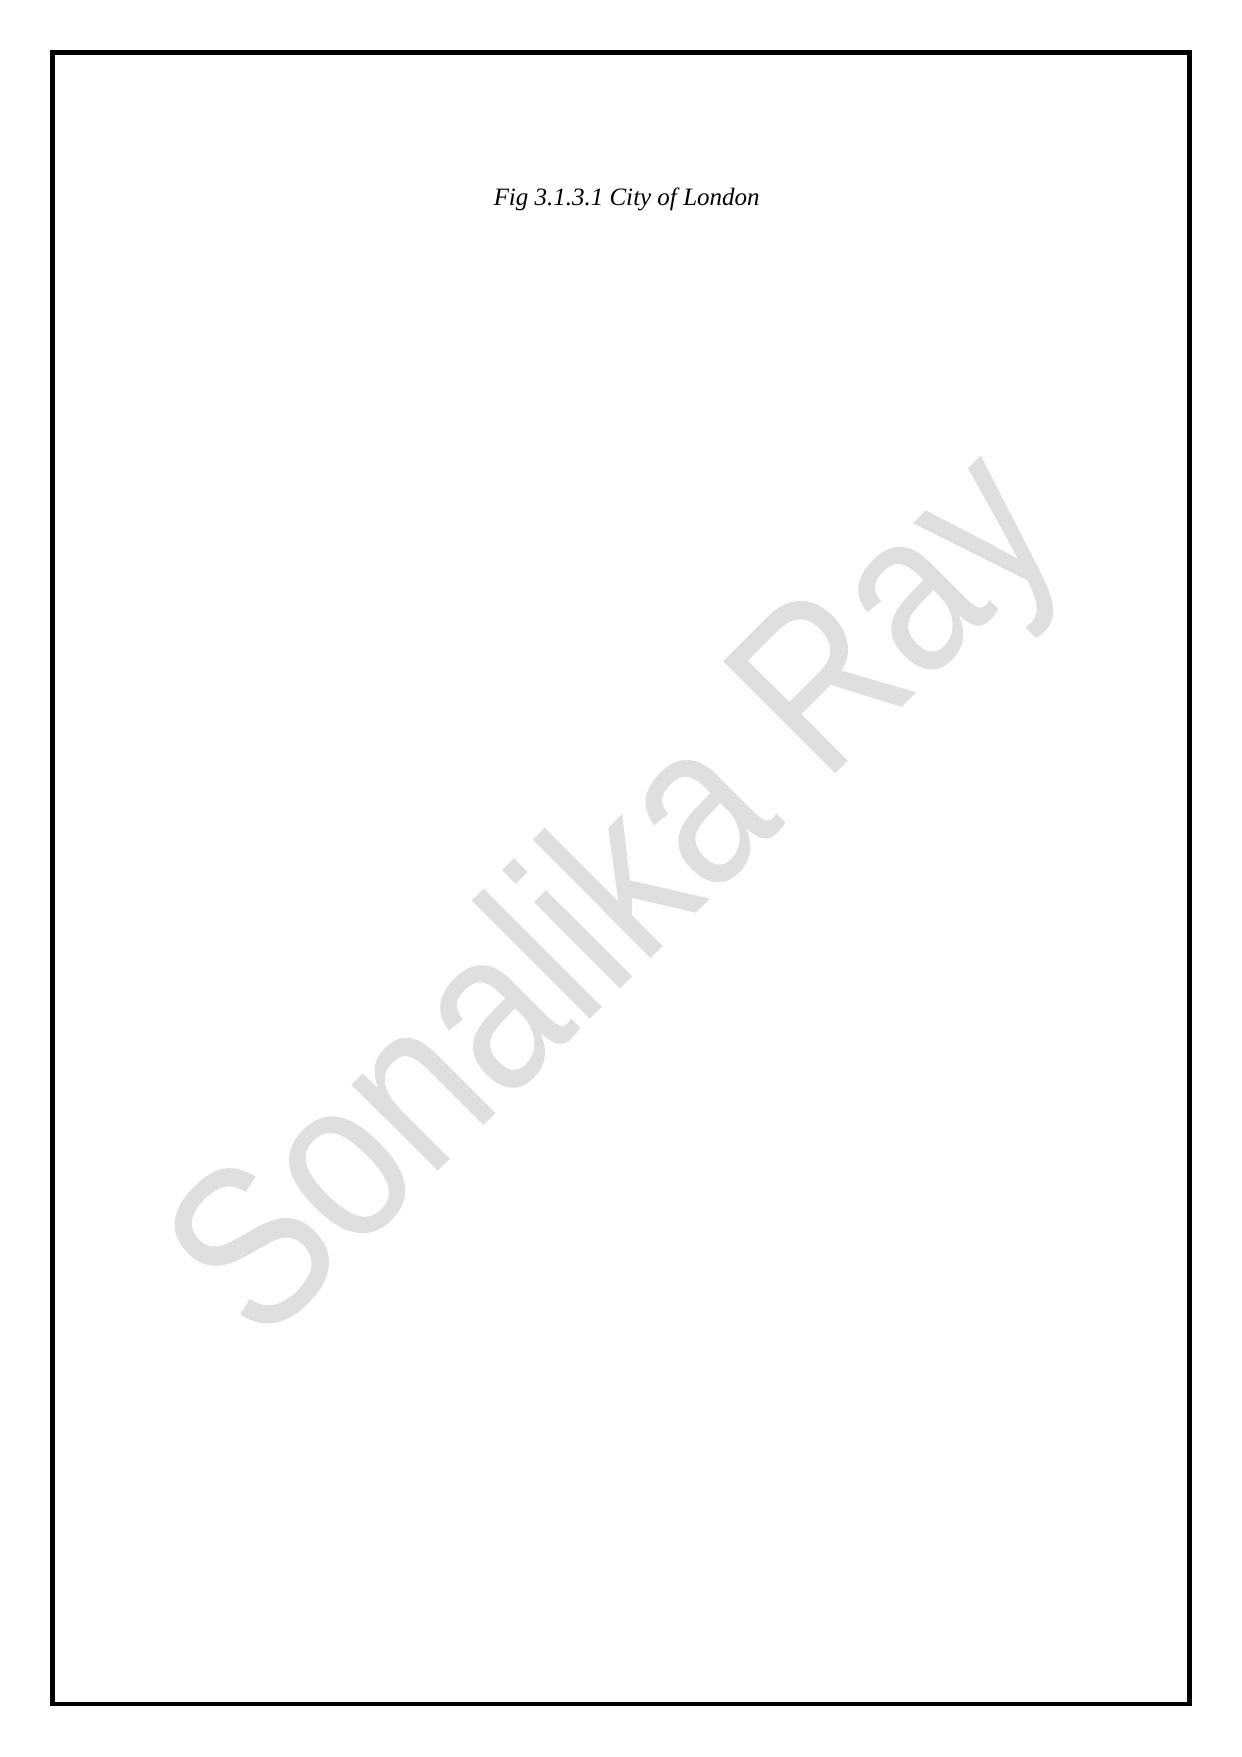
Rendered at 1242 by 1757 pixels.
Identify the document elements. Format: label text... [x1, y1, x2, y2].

text Fig 3.1.3.1 City of London [303, 182, 949, 211]
